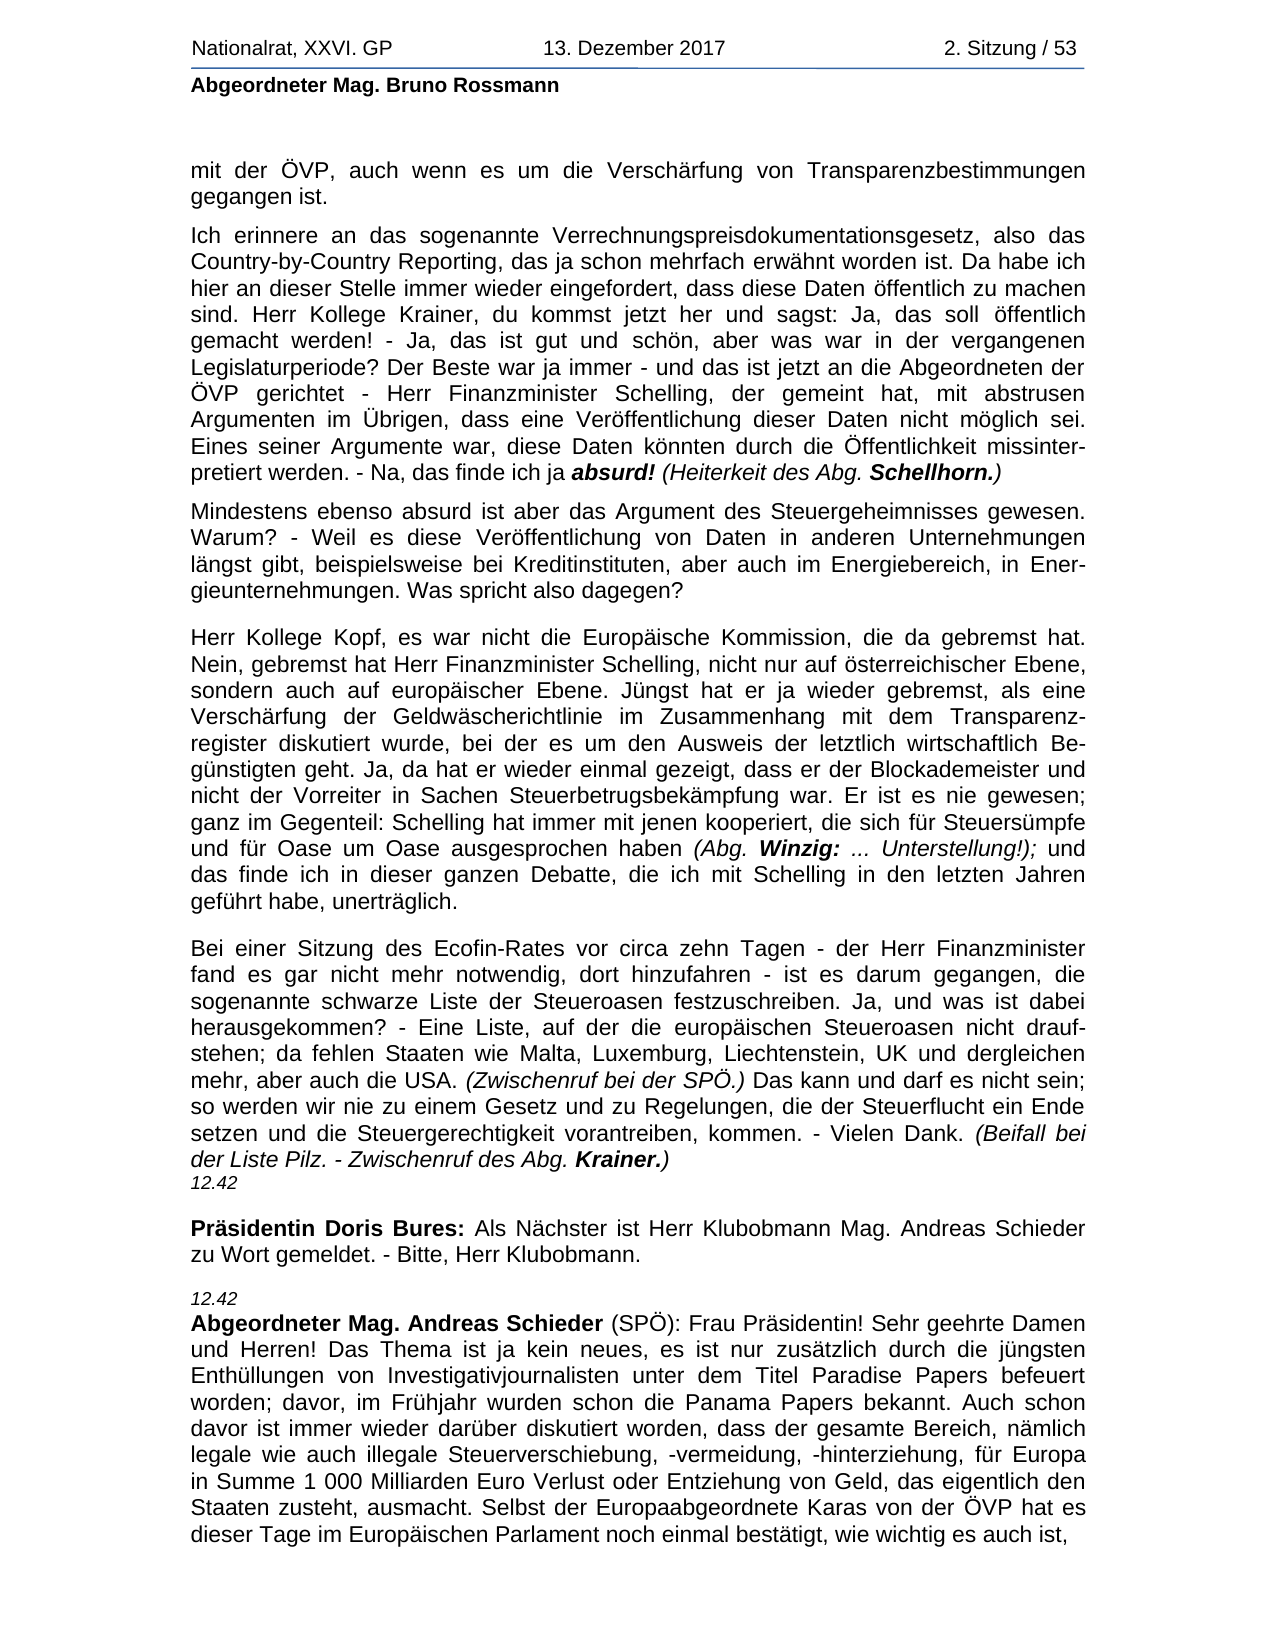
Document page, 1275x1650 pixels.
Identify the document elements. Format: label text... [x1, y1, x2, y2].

text Mindestens ebenso absurd ist aber das Argument des Steuergeheimnisses gewesen. Warum? - Weil es diese Veröffentlichung von Daten in anderen Unternehmungen längst gibt, beispielsweise bei Kreditinstituten, aber auch im Energiebereich, in Ener- gieunternehmungen. Was spricht also dagegen? [190, 498, 1086, 603]
text Präsidentin Doris Bures: Als Nächster ist Herr Klubobmann Mag. Andreas Schieder zu Wort gemeldet. - Bitte, Herr Klubobmann. [190, 1214, 1086, 1267]
text Bei einer Sitzung des Ecofin-Rates vor circa zehn Tagen - der Herr Finanzminister fand es gar nicht mehr notwendig, dort hinzufahren - ist es darum gegangen, die sogenannte schwarze Liste der Steueroasen festzuschreiben. Ja, und was ist dabei herausgekommen? - Eine Liste, auf der die europäischen Steueroasen nicht drauf- stehen; da fehlen Staaten wie Malta, Luxemburg, Liechtenstein, UK und dergleichen mehr, aber auch die USA. (Zwischenruf bei der SPÖ.) Das kann und darf es nicht sein; so werden wir nie zu einem Gesetz und zu Regelungen, die der Steuerflucht ein Ende setzen und die Steuergerechtigkeit vorantreiben, kommen. - Vielen Dank. (Beifall bei der Liste Pilz. - Zwischenruf des Abg. Krainer.) [190, 935, 1086, 1172]
text 12.42 [190, 1288, 1086, 1310]
text Abgeordneter Mag. Bruno Rossmann [190, 73, 560, 97]
text Herr Kollege Kopf, es war nicht die Europäische Kommission, die da gebremst hat. Nein, gebremst hat Herr Finanzminister Schelling, nicht nur auf österreichischer Ebene, sondern auch auf europäischer Ebene. Jüngst hat er ja wieder gebremst, als eine Verschärfung der Geldwäscherichtlinie im Zusammenhang mit dem Transparenz- register diskutiert wurde, bei der es um den Ausweis der letztlich wirtschaftlich Be- günstigten geht. Ja, da hat er wieder einmal gezeigt, dass er der Blockademeister und nicht der Vorreiter in Sachen Steuerbetrugsbekämpfung war. Er ist es nie gewesen; ganz im Gegenteil: Schelling hat immer mit jenen kooperiert, die sich für Steuersümpfe und für Oase um Oase ausgesprochen haben (Abg. Winzig: ... Unterstellung!); und das finde ich in dieser ganzen Debatte, die ich mit Schelling in den letzten Jahren geführt habe, unerträglich. [190, 624, 1086, 914]
text 12.42 [190, 1172, 1086, 1194]
text Abgeordneter Mag. Andreas Schieder (SPÖ): Frau Präsidentin! Sehr geehrte Damen und Herren! Das Thema ist ja kein neues, es ist nur zusätzlich durch die jüngsten Enthüllungen von Investigativjournalisten unter dem Titel Paradise Papers befeuert worden; davor, im Frühjahr wurden schon die Panama Papers bekannt. Auch schon davor ist immer wieder darüber diskutiert worden, dass der gesamte Bereich, nämlich legale wie auch illegale Steuerverschiebung, -vermeidung, -hinterziehung, für Europa in Summe 1 000 Milliarden Euro Verlust oder Entziehung von Geld, das eigentlich den Staaten zusteht, ausmacht. Selbst der Europaabgeordnete Karas von der ÖVP hat es dieser Tage im Europäischen Parlament noch einmal bestätigt, wie wichtig es auch ist, [190, 1310, 1086, 1547]
text Ich erinnere an das sogenannte Verrechnungspreisdokumentationsgesetz, also das Country-by-Country Reporting, das ja schon mehrfach erwähnt worden ist. Da habe ich hier an dieser Stelle immer wieder eingefordert, dass diese Daten öffentlich zu machen sind. Herr Kollege Krainer, du kommst jetzt her und sagst: Ja, das soll öffentlich gemacht werden! - Ja, das ist gut und schön, aber was war in der vergangenen Legislaturperiode? Der Beste war ja immer - und das ist jetzt an die Abgeordneten der ÖVP gerichtet - Herr Finanzminister Schelling, der gemeint hat, mit abstrusen Argumenten im Übrigen, dass eine Veröffentlichung dieser Daten nicht möglich sei. Eines seiner Argumente war, diese Daten könnten durch die Öffentlichkeit missinter- pretiert werden. - Na, das finde ich ja absurd! (Heiterkeit des Abg. Schellhorn.) [190, 222, 1086, 486]
text mit der ÖVP, auch wenn es um die Verschärfung von Transparenzbestimmungen gegangen ist. [190, 157, 1086, 209]
text Nationalrat, XXVI. GP [191, 35, 393, 59]
text 13. Dezember 2017 [543, 35, 726, 59]
text 2. Sitzung / 53 [944, 35, 1077, 59]
